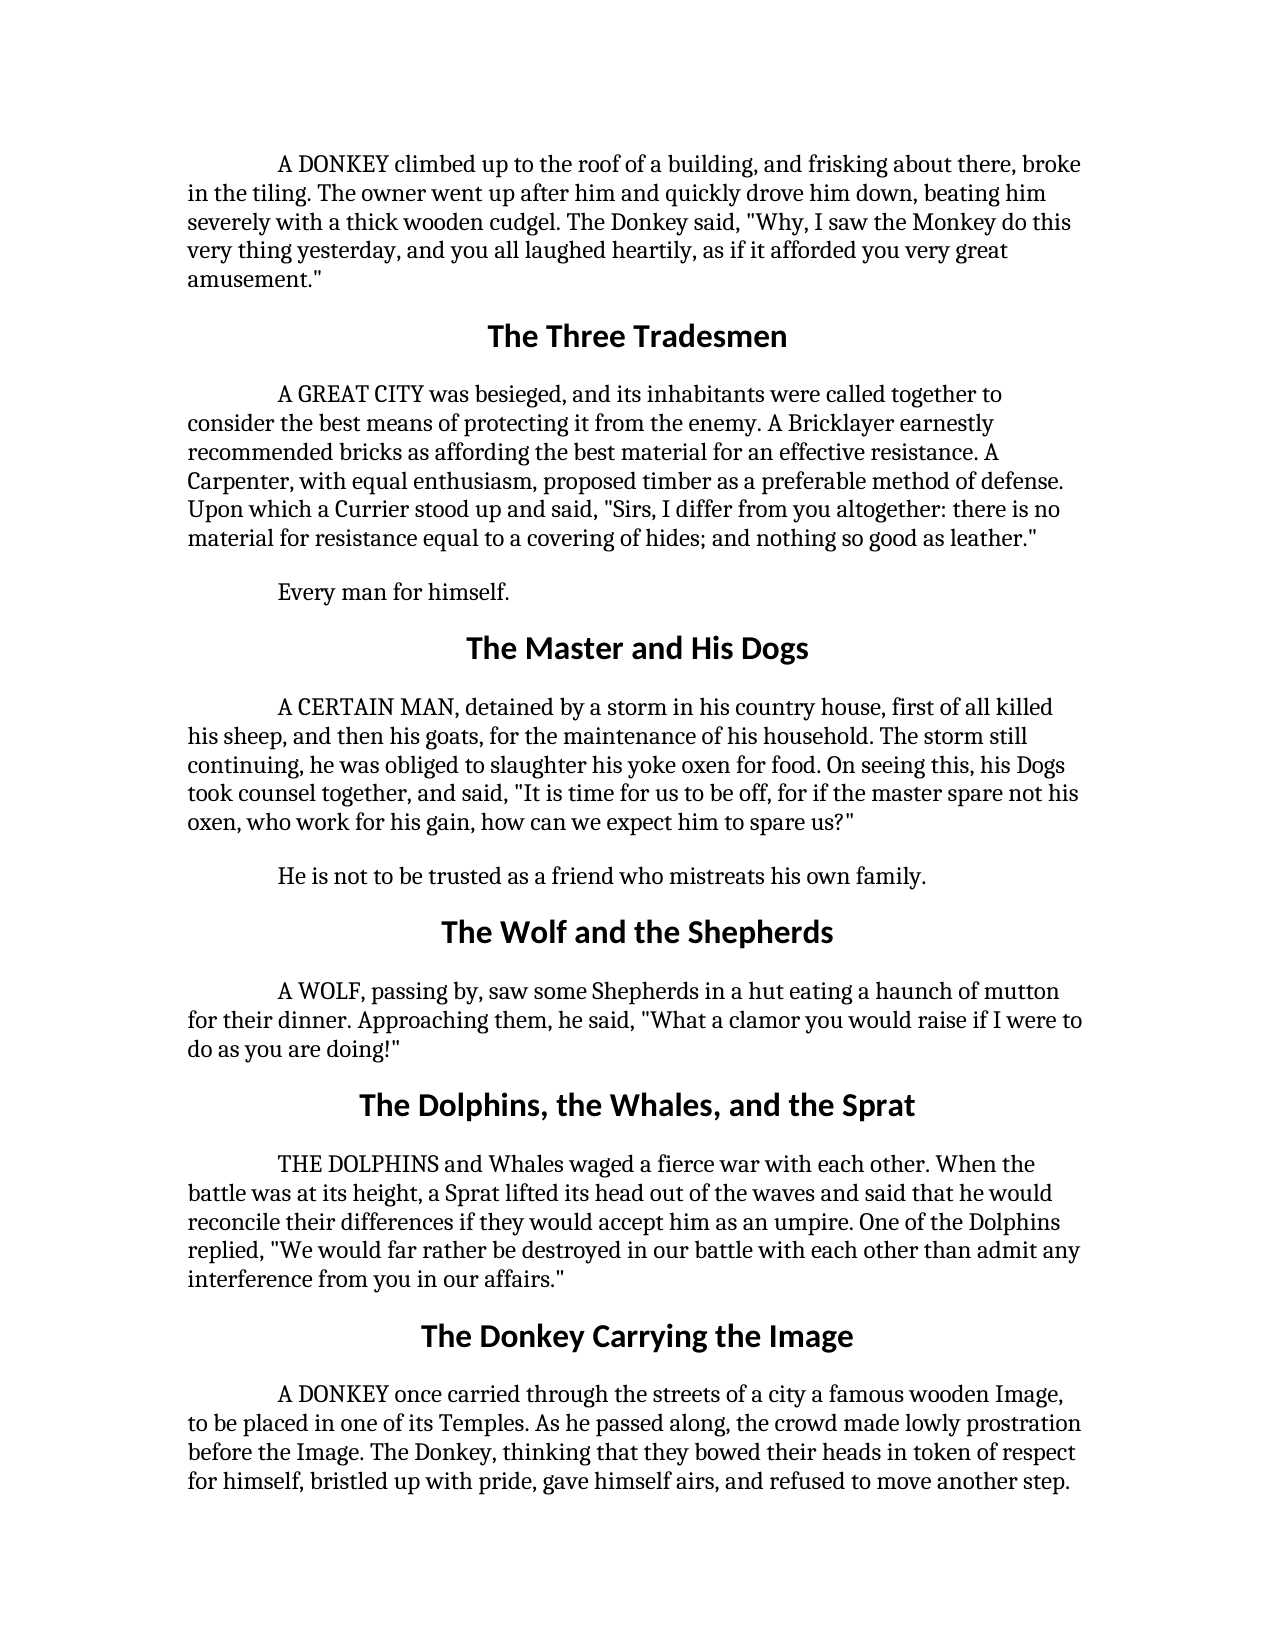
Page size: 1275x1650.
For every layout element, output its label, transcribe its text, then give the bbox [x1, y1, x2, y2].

text A WOLF, passing by, saw some Shepherds in a hut eating a haunch of mutton for their dinner. Approaching them, he said, "What a clamor you would raise if I were to do as you are doing!" [187, 977, 1087, 1063]
subtitle The Three Tradesmen [187, 314, 1087, 355]
text Every man for himself. [187, 578, 1087, 607]
subtitle The Dolphins, the Whales, and the Sprat [187, 1084, 1087, 1125]
subtitle The Master and His Dogs [187, 627, 1087, 668]
text A DONKEY climbed up to the roof of a building, and frisking about there, broke in the tiling. The owner went up after him and quickly drove him down, beating him severely with a thick wooden cudgel. The Donkey said, "Why, I saw the Monkey do this very thing yesterday, and you all laughed heartily, as if it afforded you very great amusement." [187, 150, 1087, 294]
text THE DOLPHINS and Whales waged a fierce war with each other. When the battle was at its height, a Sprat lifted its head out of the waves and said that he would reconcile their differences if they would accept him as an umpire. One of the Dolphins replied, "We would far rather be destroyed in our battle with each other than admit any interference from you in our affairs." [187, 1150, 1087, 1294]
text A CERTAIN MAN, detained by a storm in his country house, first of all killed his sheep, and then his goats, for the maintenance of his household. The storm still continuing, he was obliged to slaughter his yoke oxen for food. On seeing this, his Dogs took counsel together, and said, "It is time for us to be off, for if the master spare not his oxen, who work for his gain, how can we expect him to spare us?" [187, 693, 1087, 837]
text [187, 1380, 1087, 1495]
subtitle The Donkey Carrying the Image [187, 1314, 1087, 1355]
text A GREAT CITY was besieged, and its inhabitants were called together to consider the best means of protecting it from the enemy. A Bricklayer earnestly recommended bricks as affording the best material for an effective resistance. A Carpenter, with equal enthusiasm, proposed timber as a preferable method of defense. Upon which a Currier stood up and said, "Sirs, I differ from you altogether: there is no material for resistance equal to a covering of hides; and nothing so good as leather." [187, 380, 1087, 553]
subtitle The Wolf and the Shepherds [187, 911, 1087, 952]
text He is not to be trusted as a friend who mistreats his own family. [187, 862, 1087, 891]
